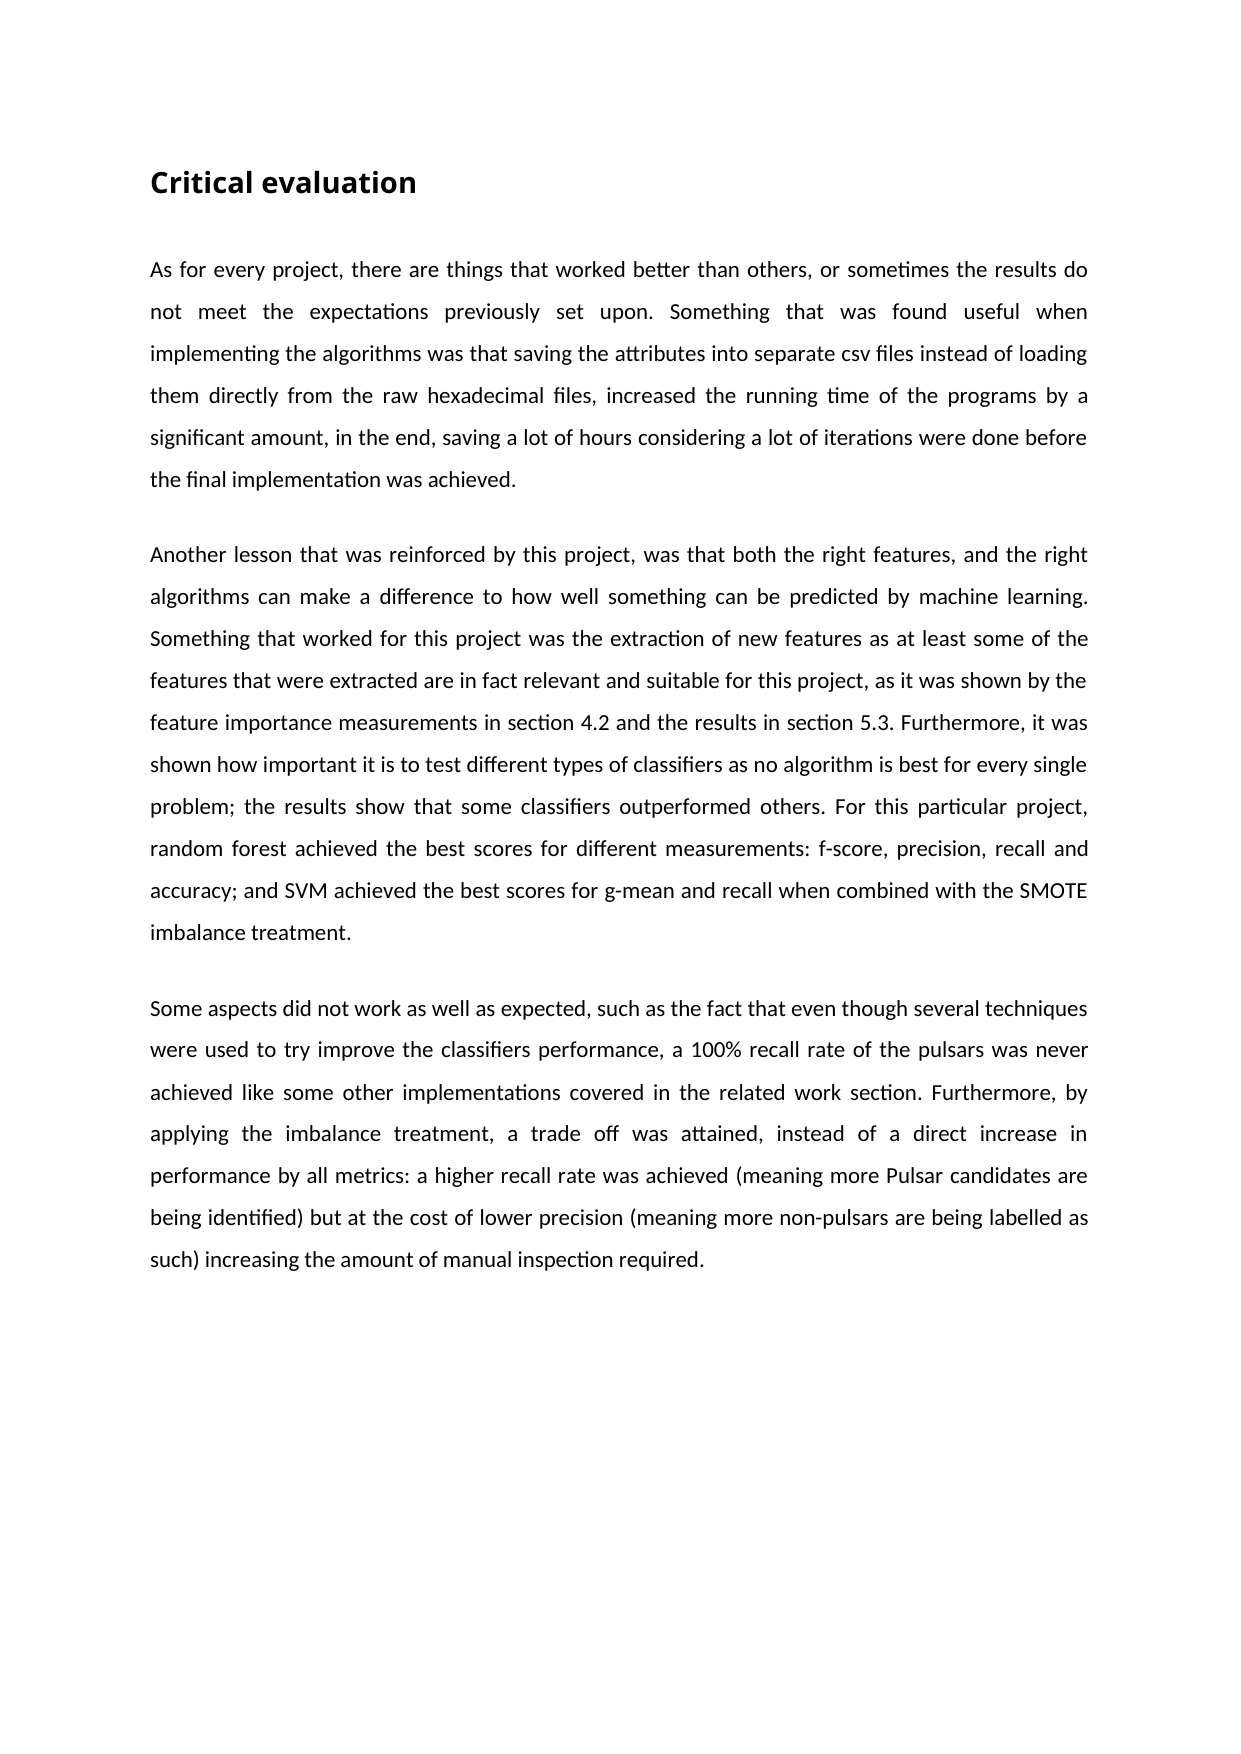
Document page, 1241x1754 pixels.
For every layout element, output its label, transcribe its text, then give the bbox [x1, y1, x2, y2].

text As for every project, there are things that worked better than others, or sometimes the results do not meet the expectations previously set upon. Something that was found useful when implementing the algorithms was that saving the attributes into separate csv files instead of loading them directly from the raw hexadecimal files, increased the running time of the programs by a significant amount, in the end, saving a lot of hours considering a lot of iterations were done before the final implementation was achieved. [150, 255, 1090, 493]
text Some aspects did not work as well as expected, such as the fact that even though several techniques were used to try improve the classifiers performance, a 100% recall rate of the pulsars was never achieved like some other implementations covered in the related work section. Furthermore, by applying the imbalance treatment, a trade off was attained, instead of a direct increase in performance by all metrics: a higher recall rate was achieved (meaning more Pulsar candidates are being identified) but at the cost of lower precision (meaning more non-pulsars are being labelled as such) increasing the amount of manual inspection required. [150, 994, 1090, 1273]
text Another lesson that was reinforced by this project, was that both the right features, and the right algorithms can make a difference to how well something can be predicted by machine learning. Something that worked for this project was the extraction of new features as at least some of the features that were extracted are in fact relevant and suitable for this project, as it was shown by the feature importance measurements in section 4.2 and the results in section 5.3. Furthermore, it was shown how important it is to test different types of classifiers as no algorithm is best for every single problem; the results show that some classifiers outperformed others. For this particular project, random forest achieved the best scores for different measurements: f-score, precision, recall and accuracy; and SVM achieved the best scores for g-mean and recall when combined with the SMOTE imbalance treatment. [150, 541, 1090, 946]
subtitle Critical evaluation [150, 162, 1090, 202]
